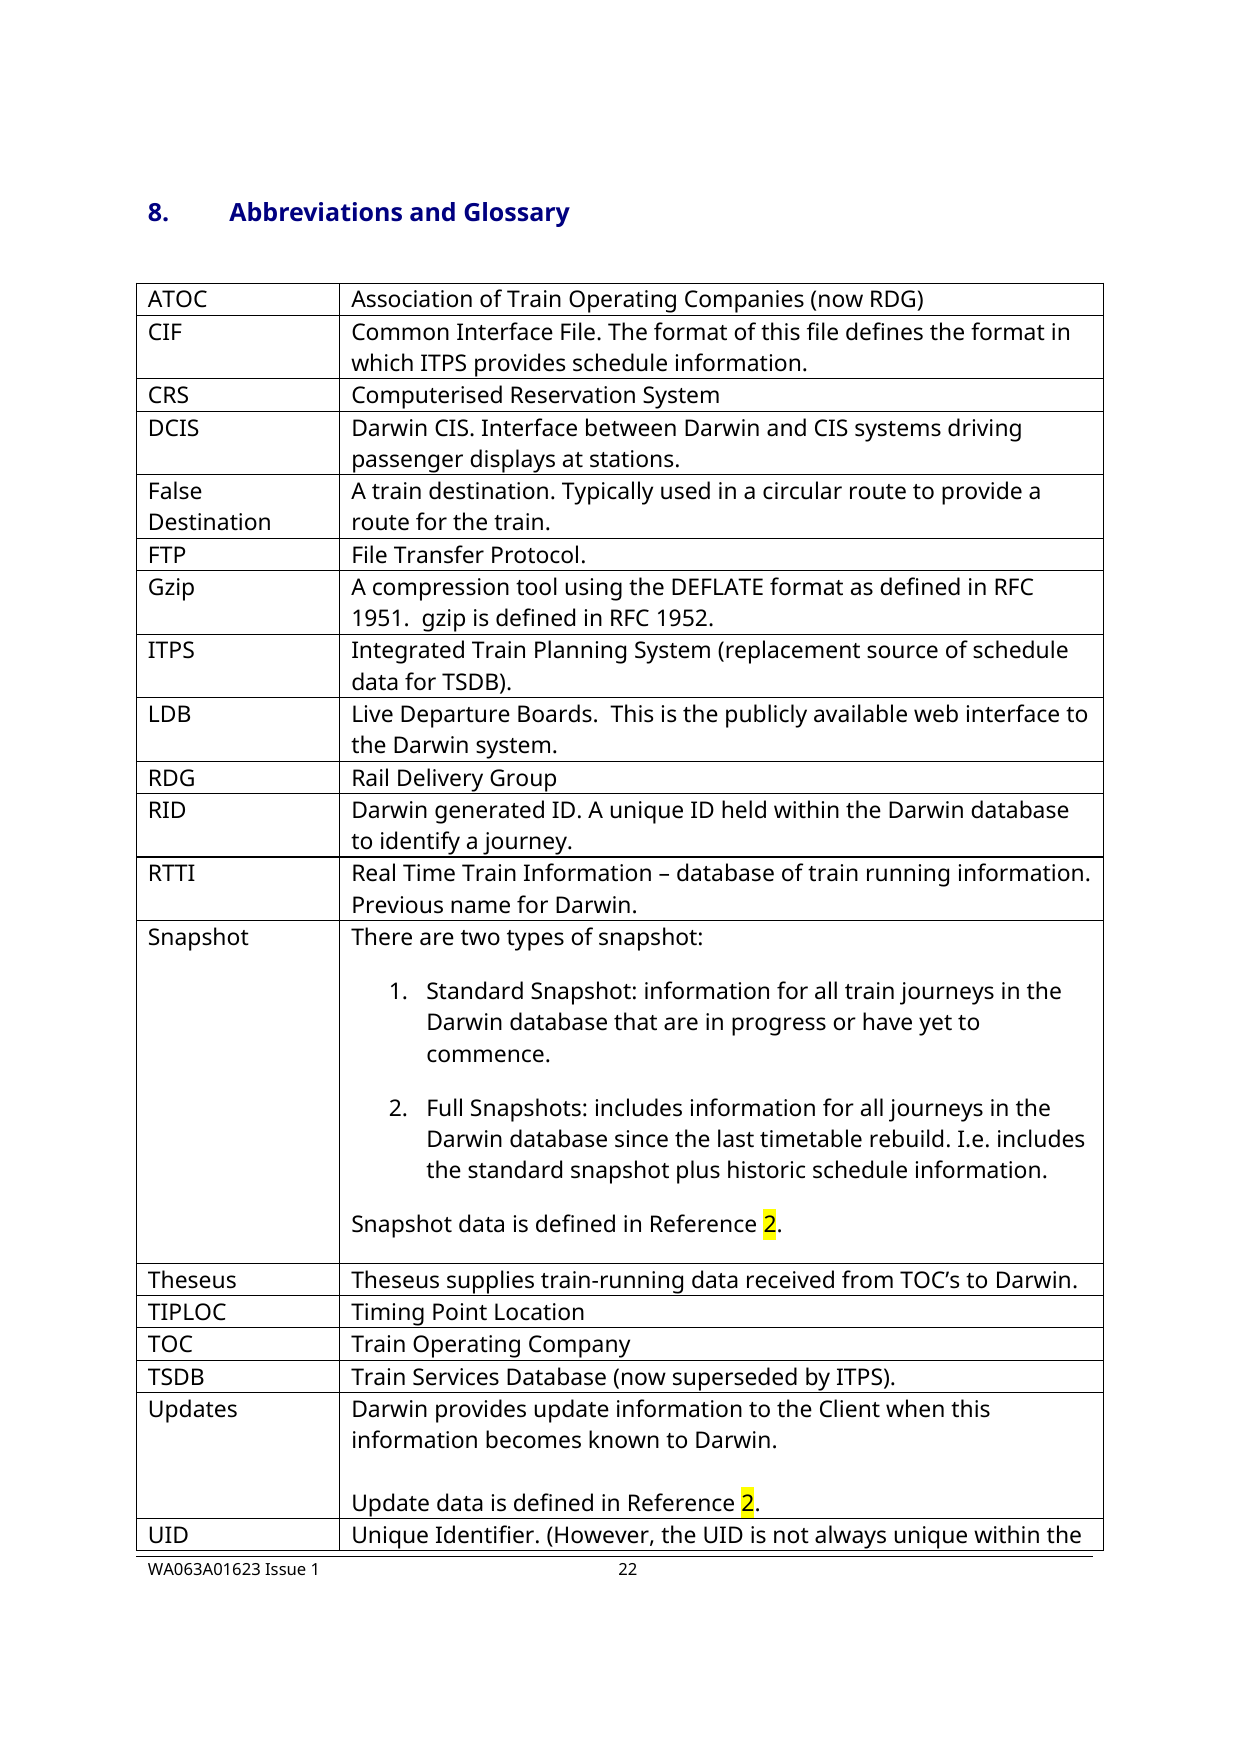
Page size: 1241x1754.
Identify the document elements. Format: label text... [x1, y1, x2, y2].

table_cell There are two types of snapshot: Standard Snapshot: information for all train journeys in the Darwin database that are in progress or have yet to commence. Full Snapshots: includes information for all journeys in the Darwin database since the last timetable rebuild. I.e. includes the standard snapshot plus historic schedule information. Snapshot data is defined in Reference 2. [340, 921, 1103, 1263]
table_cell Live Departure Boards. This is the publicly available web interface to the Darwin system. [340, 698, 1103, 761]
table_cell Gzip [137, 571, 339, 633]
table_cell A train destination. Typically used in a circular route to provide a route for the train. [340, 475, 1103, 538]
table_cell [340, 1519, 1103, 1550]
subtitle Abbreviations and Glossary [148, 194, 1092, 228]
table_cell ITPS [137, 635, 339, 697]
table_cell Real Time Train Information – database of train running information. Previous name for Darwin. [340, 858, 1103, 920]
table_cell False Destination [137, 475, 339, 538]
table_cell CIF [137, 316, 339, 378]
table_cell File Transfer Protocol. [340, 539, 1103, 570]
table_cell Darwin CIS. Interface between Darwin and CIS systems driving passenger displays at stations. [340, 412, 1103, 474]
table_cell RID [137, 794, 339, 856]
table_cell TIPLOC [137, 1296, 339, 1327]
table_cell Timing Point Location [340, 1296, 1103, 1327]
table_cell Updates [137, 1393, 339, 1518]
table_cell Theseus supplies train-running data received from TOC’s to Darwin. [340, 1264, 1103, 1295]
table_cell Darwin provides update information to the Client when this information becomes known to Darwin. Update data is defined in Reference 2. [340, 1393, 1103, 1518]
table_cell FTP [137, 539, 339, 570]
table_cell Darwin generated ID. A unique ID held within the Darwin database to identify a journey. [340, 794, 1103, 856]
table_cell Rail Delivery Group [340, 762, 1103, 793]
table_cell CRS [137, 379, 339, 411]
table_cell Train Operating Company [340, 1328, 1103, 1359]
table_header Association of Train Operating Companies (now RDG) [340, 284, 1103, 315]
table_cell RTTI [137, 858, 339, 920]
table_cell DCIS [137, 412, 339, 474]
table_cell A compression tool using the DEFLATE format as defined in RFC 1951. gzip is defined in RFC 1952. [340, 571, 1103, 633]
table_cell Train Services Database (now superseded by ITPS). [340, 1361, 1103, 1392]
table_cell Common Interface File. The format of this file defines the format in which ITPS provides schedule information. [340, 316, 1103, 378]
table_cell Theseus [137, 1264, 339, 1295]
table_cell Computerised Reservation System [340, 379, 1103, 411]
table_cell Snapshot [137, 921, 339, 1263]
table_cell TSDB [137, 1361, 339, 1392]
table_cell UID [137, 1519, 339, 1550]
table_cell LDB [137, 698, 339, 761]
table_header ATOC [137, 284, 339, 315]
table_cell TOC [137, 1328, 339, 1359]
table_cell RDG [137, 762, 339, 793]
table_cell Integrated Train Planning System (replacement source of schedule data for TSDB). [340, 635, 1103, 697]
